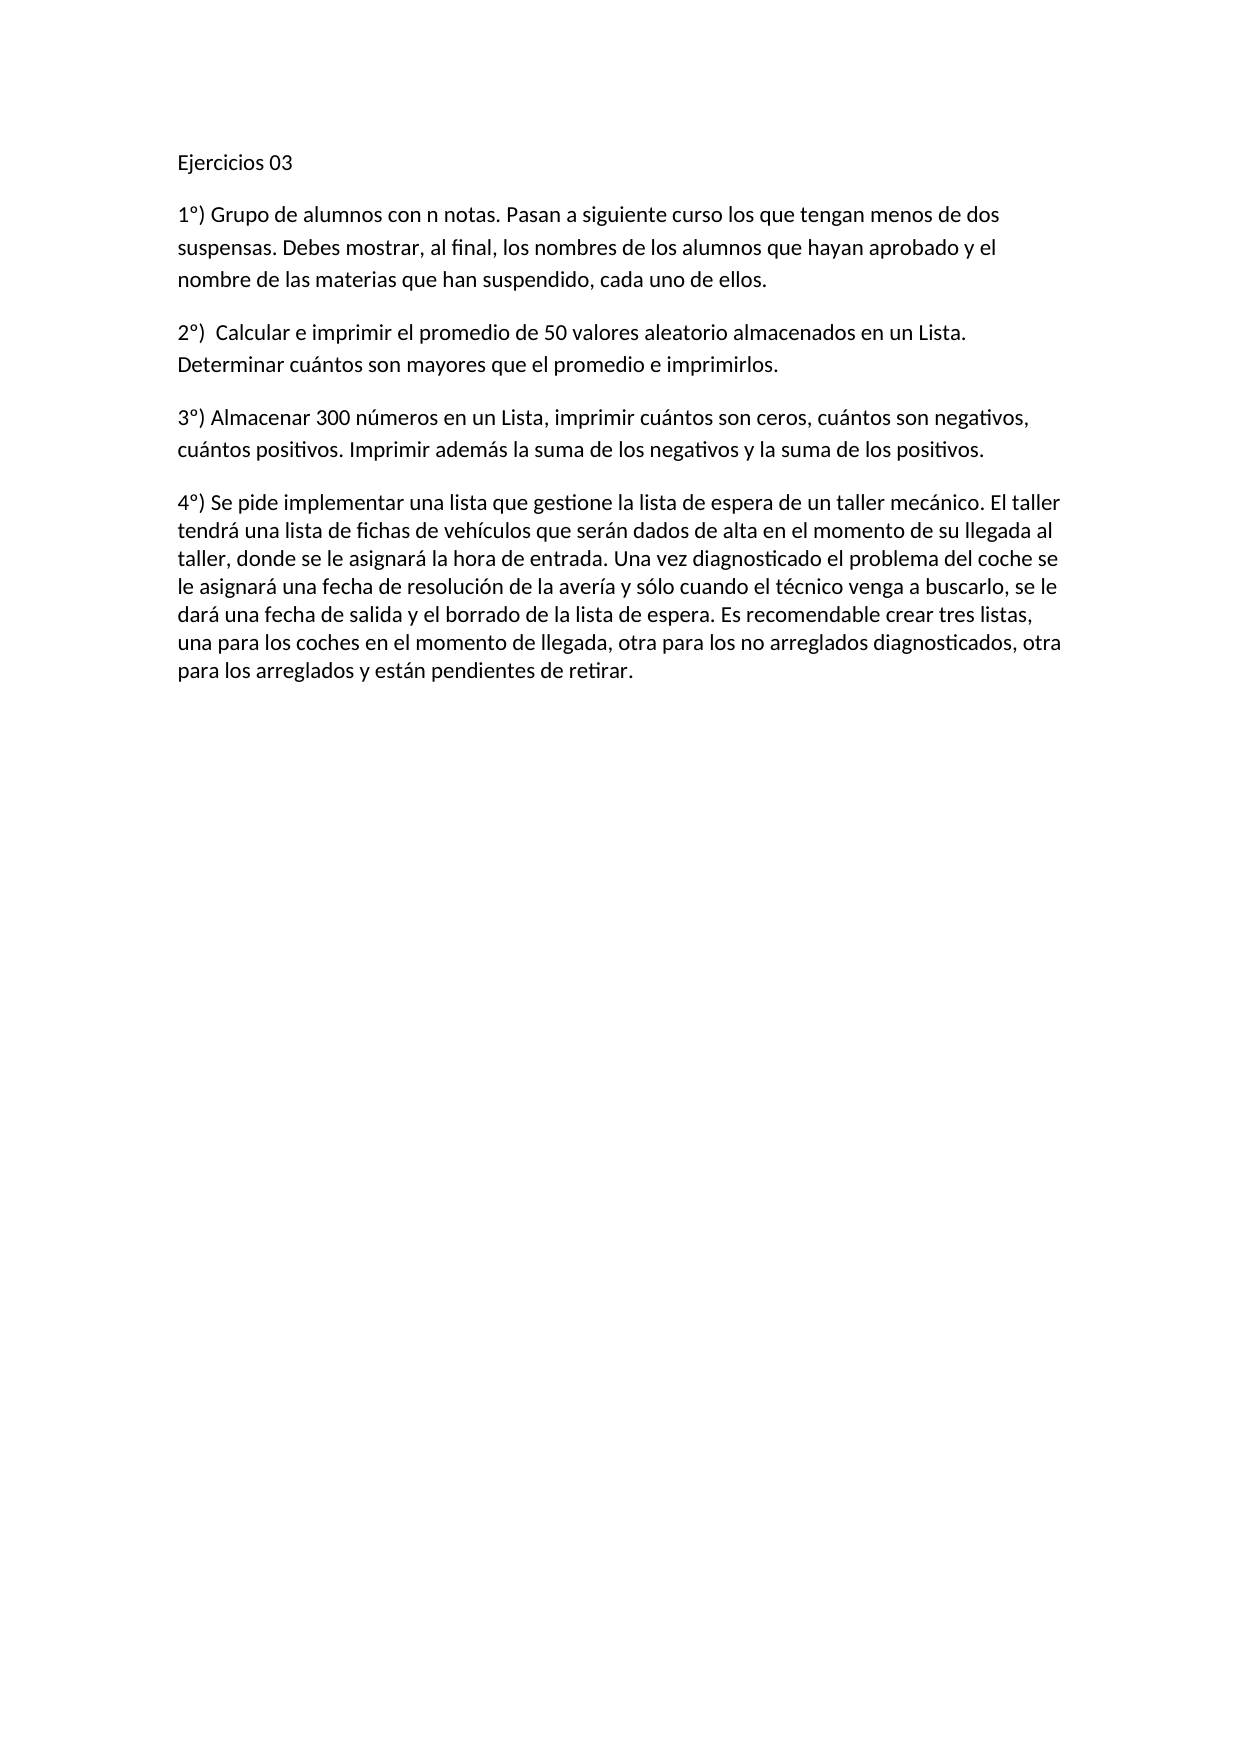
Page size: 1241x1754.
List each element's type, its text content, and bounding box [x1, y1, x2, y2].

text 1º) Grupo de alumnos con n notas. Pasan a siguiente curso los que tengan menos de dos suspensas. Debes mostrar, al final, los nombres de los alumnos que hayan aprobado y el nombre de las materias que han suspendido, cada uno de ellos. [177, 201, 1063, 293]
text 4º) Se pide implementar una lista que gestione la lista de espera de un taller mecánico. El taller tendrá una lista de fichas de vehículos que serán dados de alta en el momento de su llegada al taller, donde se le asignará la hora de entrada. Una vez diagnosticado el problema del coche se le asignará una fecha de resolución de la avería y sólo cuando el técnico venga a buscarlo, se le dará una fecha de salida y el borrado de la lista de espera. Es recomendable crear tres listas, una para los coches en el momento de llegada, otra para los no arreglados diagnosticados, otra para los arreglados y están pendientes de retirar. [177, 488, 1063, 684]
text 3º) Almacenar 300 números en un Lista, imprimir cuántos son ceros, cuántos son negativos, cuántos positivos. Imprimir además la suma de los negativos y la suma de los positivos. [177, 403, 1063, 463]
text 2º) Calcular e imprimir el promedio de 50 valores aleatorio almacenados en un Lista. Determinar cuántos son mayores que el promedio e imprimirlos. [177, 318, 1063, 378]
text Ejercicios 03 [177, 148, 1063, 176]
